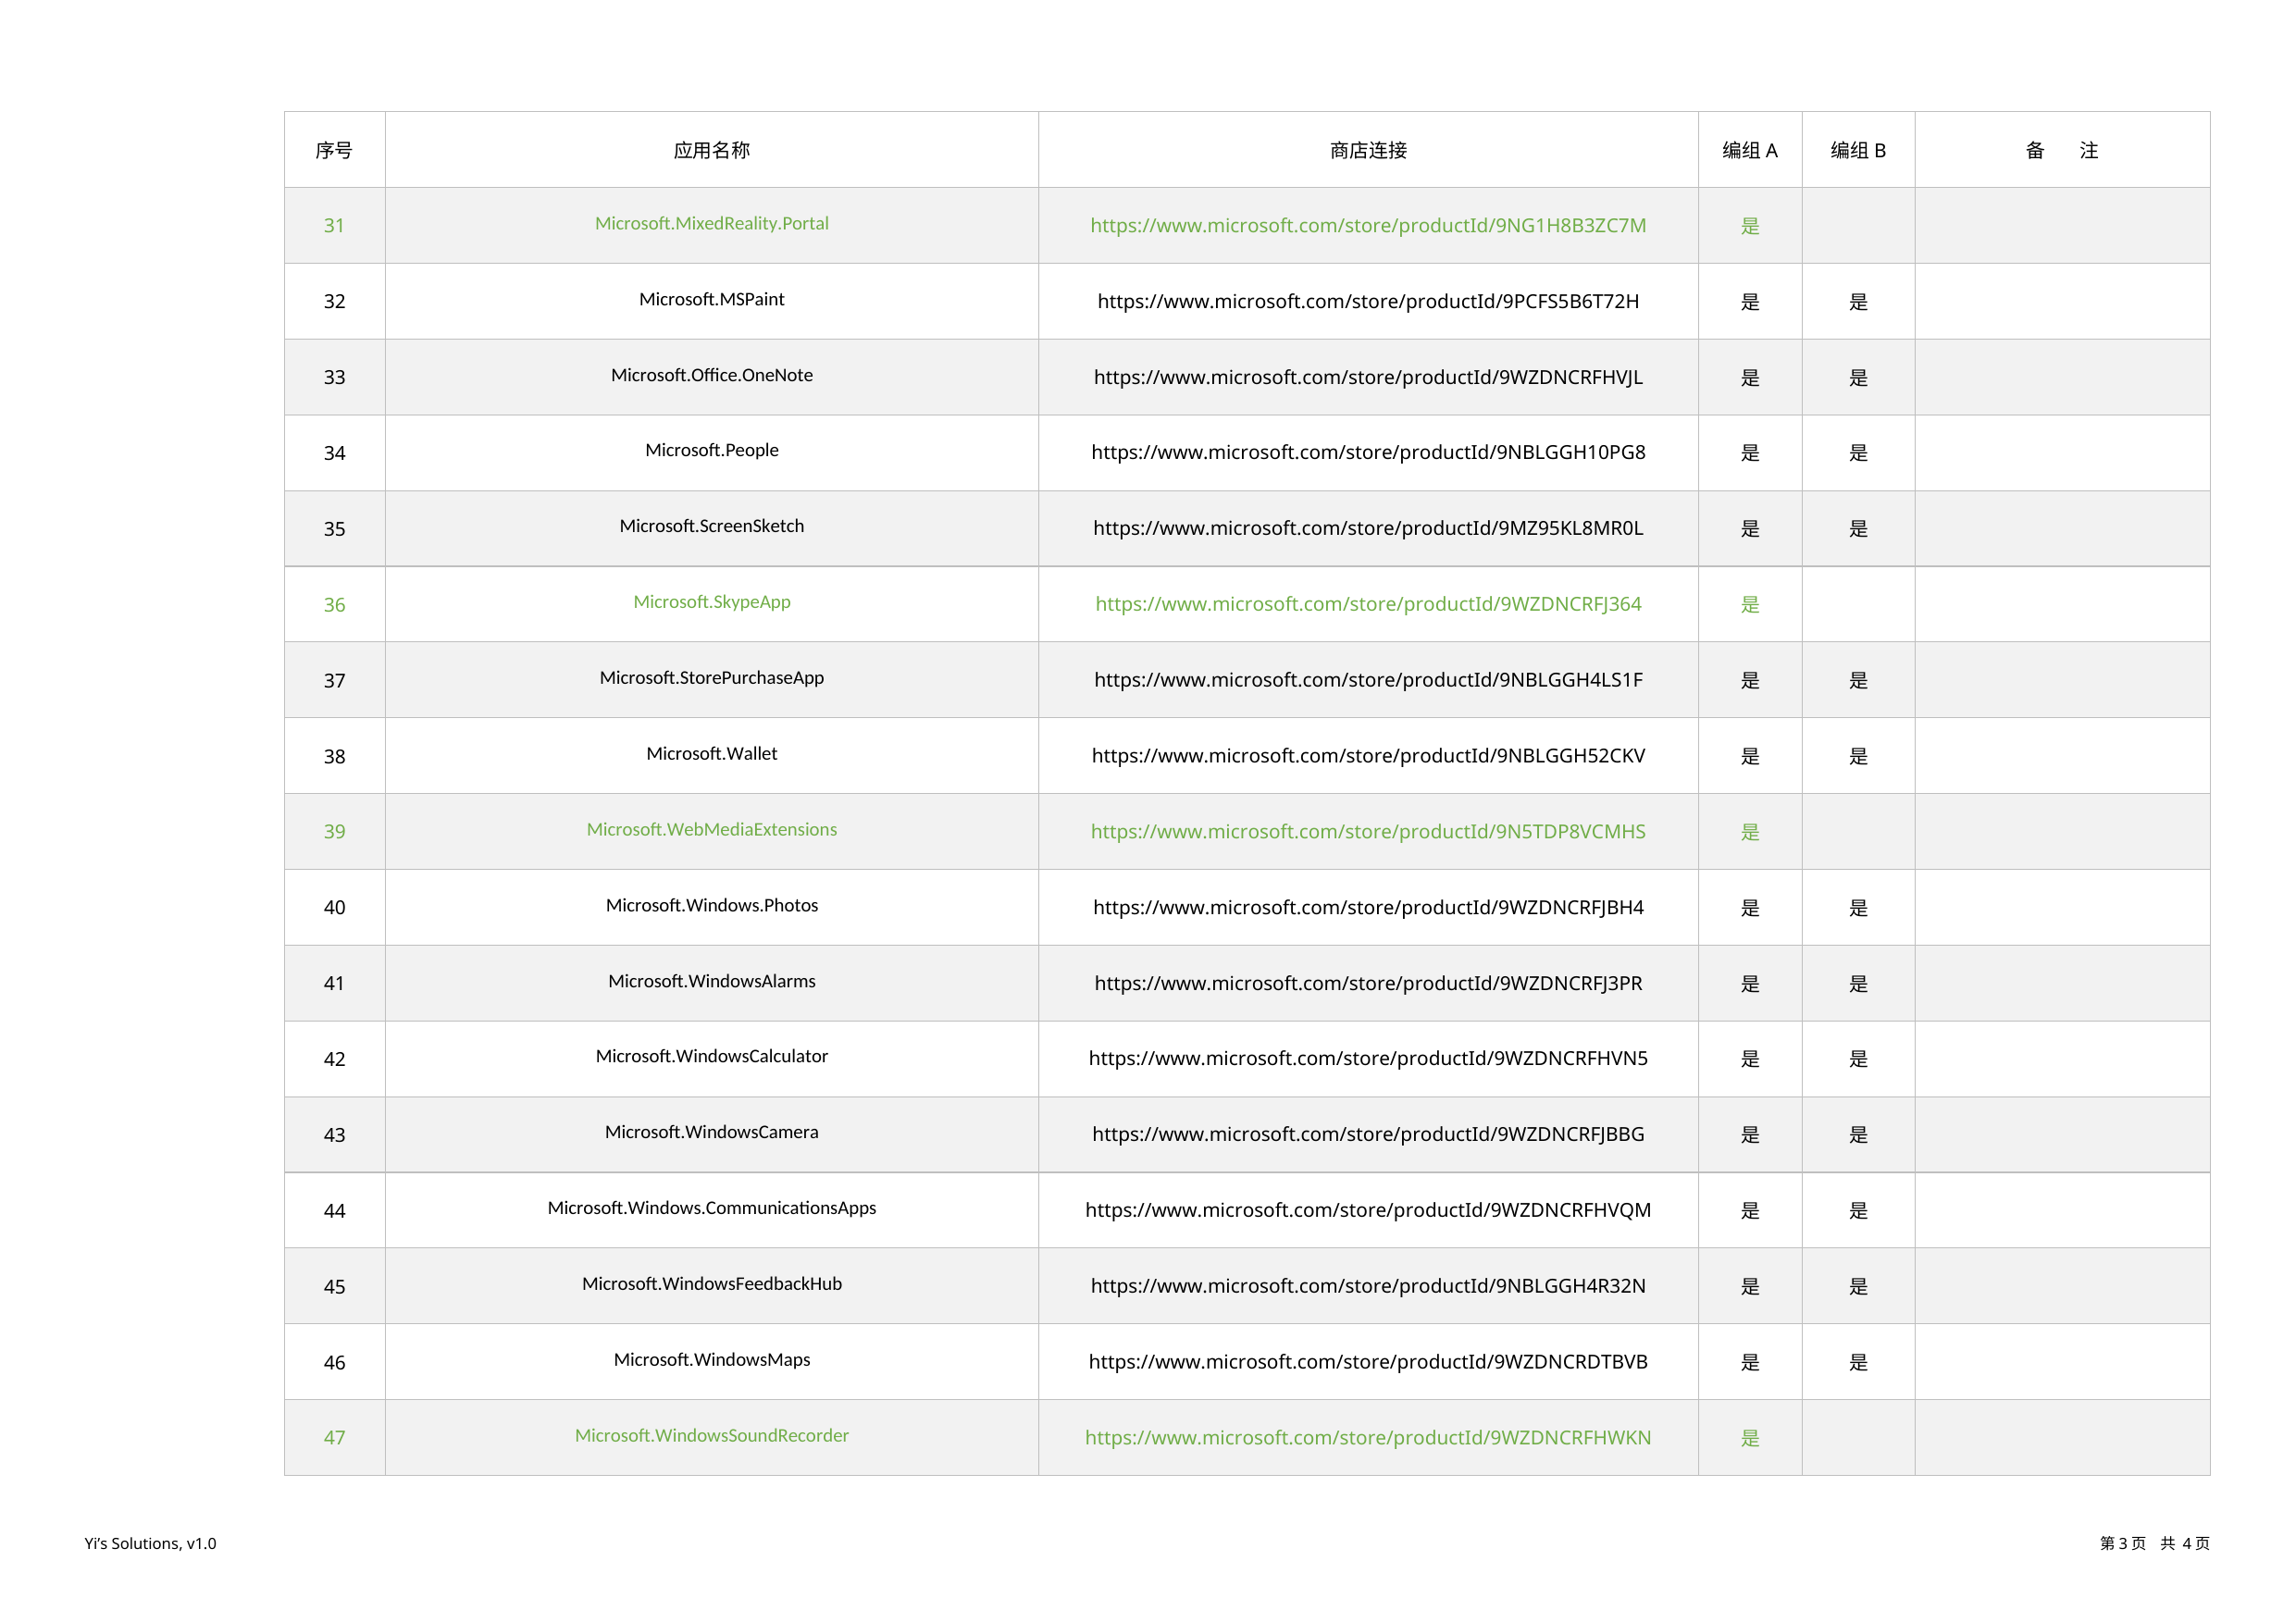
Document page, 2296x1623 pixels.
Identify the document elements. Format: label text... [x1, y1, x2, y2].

table_cell [1916, 870, 2210, 945]
table_cell Microsoft.WindowsCamera [386, 1097, 1038, 1171]
table_cell Microsoft.SkypeApp [386, 567, 1038, 641]
table_cell https://www.microsoft.com/store/productId/9WZDNCRFHVN5 [1039, 1022, 1698, 1096]
table_cell [1916, 264, 2210, 339]
table_cell [285, 1022, 385, 1096]
table_cell Microsoft.Office.OneNote [386, 340, 1038, 415]
table_cell Microsoft.People [386, 415, 1038, 489]
table_cell [285, 718, 385, 793]
table_cell Microsoft.Windows.CommunicationsApps [386, 1173, 1038, 1247]
table_cell [1916, 491, 2210, 565]
table_cell 是 [1699, 1173, 1802, 1247]
table_cell Microsoft.WindowsSoundRecorder [386, 1400, 1038, 1475]
table_cell [1803, 794, 1915, 869]
table_cell [1916, 1173, 2210, 1247]
table_cell [1916, 1248, 2210, 1323]
table_cell [1916, 567, 2210, 641]
table_cell https://www.microsoft.com/store/productId/9WZDNCRFHVJL [1039, 340, 1698, 415]
table_cell [1916, 946, 2210, 1021]
table_cell [285, 567, 385, 641]
table_cell 是 [1699, 718, 1802, 793]
table_cell [1916, 340, 2210, 415]
table_cell [1916, 1400, 2210, 1475]
table_cell https://www.microsoft.com/store/productId/9NG1H8B3ZC7M [1039, 188, 1698, 263]
table_cell https://www.microsoft.com/store/productId/9N5TDP8VCMHS [1039, 794, 1698, 869]
table_cell [1916, 1022, 2210, 1096]
table_cell [285, 794, 385, 869]
table_cell 是 [1803, 1173, 1915, 1247]
table_cell 是 [1699, 946, 1802, 1021]
table_cell 是 [1699, 567, 1802, 641]
table_cell 是 [1699, 1248, 1802, 1323]
table_cell 是 [1699, 1022, 1802, 1096]
table_cell 是 [1803, 718, 1915, 793]
table_cell https://www.microsoft.com/store/productId/9NBLGGH10PG8 [1039, 415, 1698, 489]
table_cell 是 [1803, 642, 1915, 717]
table_cell https://www.microsoft.com/store/productId/9NBLGGH4LS1F [1039, 642, 1698, 717]
table_header 商店连接 [1039, 112, 1698, 187]
table_cell [1803, 188, 1915, 263]
table_cell [1916, 415, 2210, 489]
table_cell 是 [1803, 1097, 1915, 1171]
table_cell 是 [1699, 1324, 1802, 1399]
table_header 编组 A [1699, 112, 1802, 187]
table_cell 是 [1699, 794, 1802, 869]
table_cell 是 [1699, 870, 1802, 945]
table_cell https://www.microsoft.com/store/productId/9WZDNCRFHWKN [1039, 1400, 1698, 1475]
table_cell https://www.microsoft.com/store/productId/9WZDNCRFJ3PR [1039, 946, 1698, 1021]
table_cell 是 [1699, 415, 1802, 489]
table_cell [285, 188, 385, 263]
table_cell [1803, 567, 1915, 641]
table_cell Microsoft.MSPaint [386, 264, 1038, 339]
table_cell 是 [1803, 1248, 1915, 1323]
table_cell https://www.microsoft.com/store/productId/9NBLGGH4R32N [1039, 1248, 1698, 1323]
table_cell [285, 340, 385, 415]
table_cell [285, 642, 385, 717]
table_cell https://www.microsoft.com/store/productId/9PCFS5B6T72H [1039, 264, 1698, 339]
table_cell Microsoft.StorePurchaseApp [386, 642, 1038, 717]
table_cell [285, 415, 385, 489]
table_cell Microsoft.MixedReality.Portal [386, 188, 1038, 263]
table_cell [1916, 642, 2210, 717]
table_cell [285, 264, 385, 339]
table_cell Microsoft.WindowsAlarms [386, 946, 1038, 1021]
table_cell 是 [1803, 491, 1915, 565]
table_cell Microsoft.ScreenSketch [386, 491, 1038, 565]
table_cell [1916, 718, 2210, 793]
table_cell [1916, 794, 2210, 869]
table_cell https://www.microsoft.com/store/productId/9WZDNCRFJBBG [1039, 1097, 1698, 1171]
table_cell [285, 870, 385, 945]
table_cell 是 [1699, 642, 1802, 717]
table_cell 是 [1803, 946, 1915, 1021]
table_header 编组 B [1803, 112, 1915, 187]
table_header 应用名称 [386, 112, 1038, 187]
table_cell 是 [1699, 340, 1802, 415]
table_cell https://www.microsoft.com/store/productId/9MZ95KL8MR0L [1039, 491, 1698, 565]
table_cell Microsoft.Windows.Photos [386, 870, 1038, 945]
table_cell Microsoft.WindowsMaps [386, 1324, 1038, 1399]
table_cell [1916, 1324, 2210, 1399]
table_cell [1803, 1400, 1915, 1475]
table_cell [285, 1097, 385, 1171]
table_cell 是 [1803, 870, 1915, 945]
table_cell https://www.microsoft.com/store/productId/9NBLGGH52CKV [1039, 718, 1698, 793]
table_cell Microsoft.WebMediaExtensions [386, 794, 1038, 869]
table_cell 是 [1803, 1324, 1915, 1399]
table_cell [285, 1400, 385, 1475]
table_cell 是 [1699, 188, 1802, 263]
table_cell https://www.microsoft.com/store/productId/9WZDNCRFJ364 [1039, 567, 1698, 641]
table_cell 是 [1803, 1022, 1915, 1096]
table_cell 是 [1699, 1097, 1802, 1171]
table_cell [1916, 1097, 2210, 1171]
table_cell [285, 1324, 385, 1399]
table_cell [285, 1248, 385, 1323]
table_cell [1916, 188, 2210, 263]
table_cell https://www.microsoft.com/store/productId/9WZDNCRFJBH4 [1039, 870, 1698, 945]
table_cell 是 [1699, 264, 1802, 339]
table_cell 是 [1699, 1400, 1802, 1475]
table_cell Microsoft.WindowsCalculator [386, 1022, 1038, 1096]
table_cell Microsoft.WindowsFeedbackHub [386, 1248, 1038, 1323]
table_cell 是 [1803, 340, 1915, 415]
table_cell [285, 491, 385, 565]
table_cell 是 [1803, 264, 1915, 339]
table_header 备 注 [1916, 112, 2210, 187]
table_cell 是 [1699, 491, 1802, 565]
table_cell https://www.microsoft.com/store/productId/9WZDNCRFHVQM [1039, 1173, 1698, 1247]
table_cell https://www.microsoft.com/store/productId/9WZDNCRDTBVB [1039, 1324, 1698, 1399]
table_cell [285, 946, 385, 1021]
table_cell [285, 1173, 385, 1247]
table_cell 是 [1803, 415, 1915, 489]
table_cell Microsoft.Wallet [386, 718, 1038, 793]
table_header 序号 [285, 112, 385, 187]
